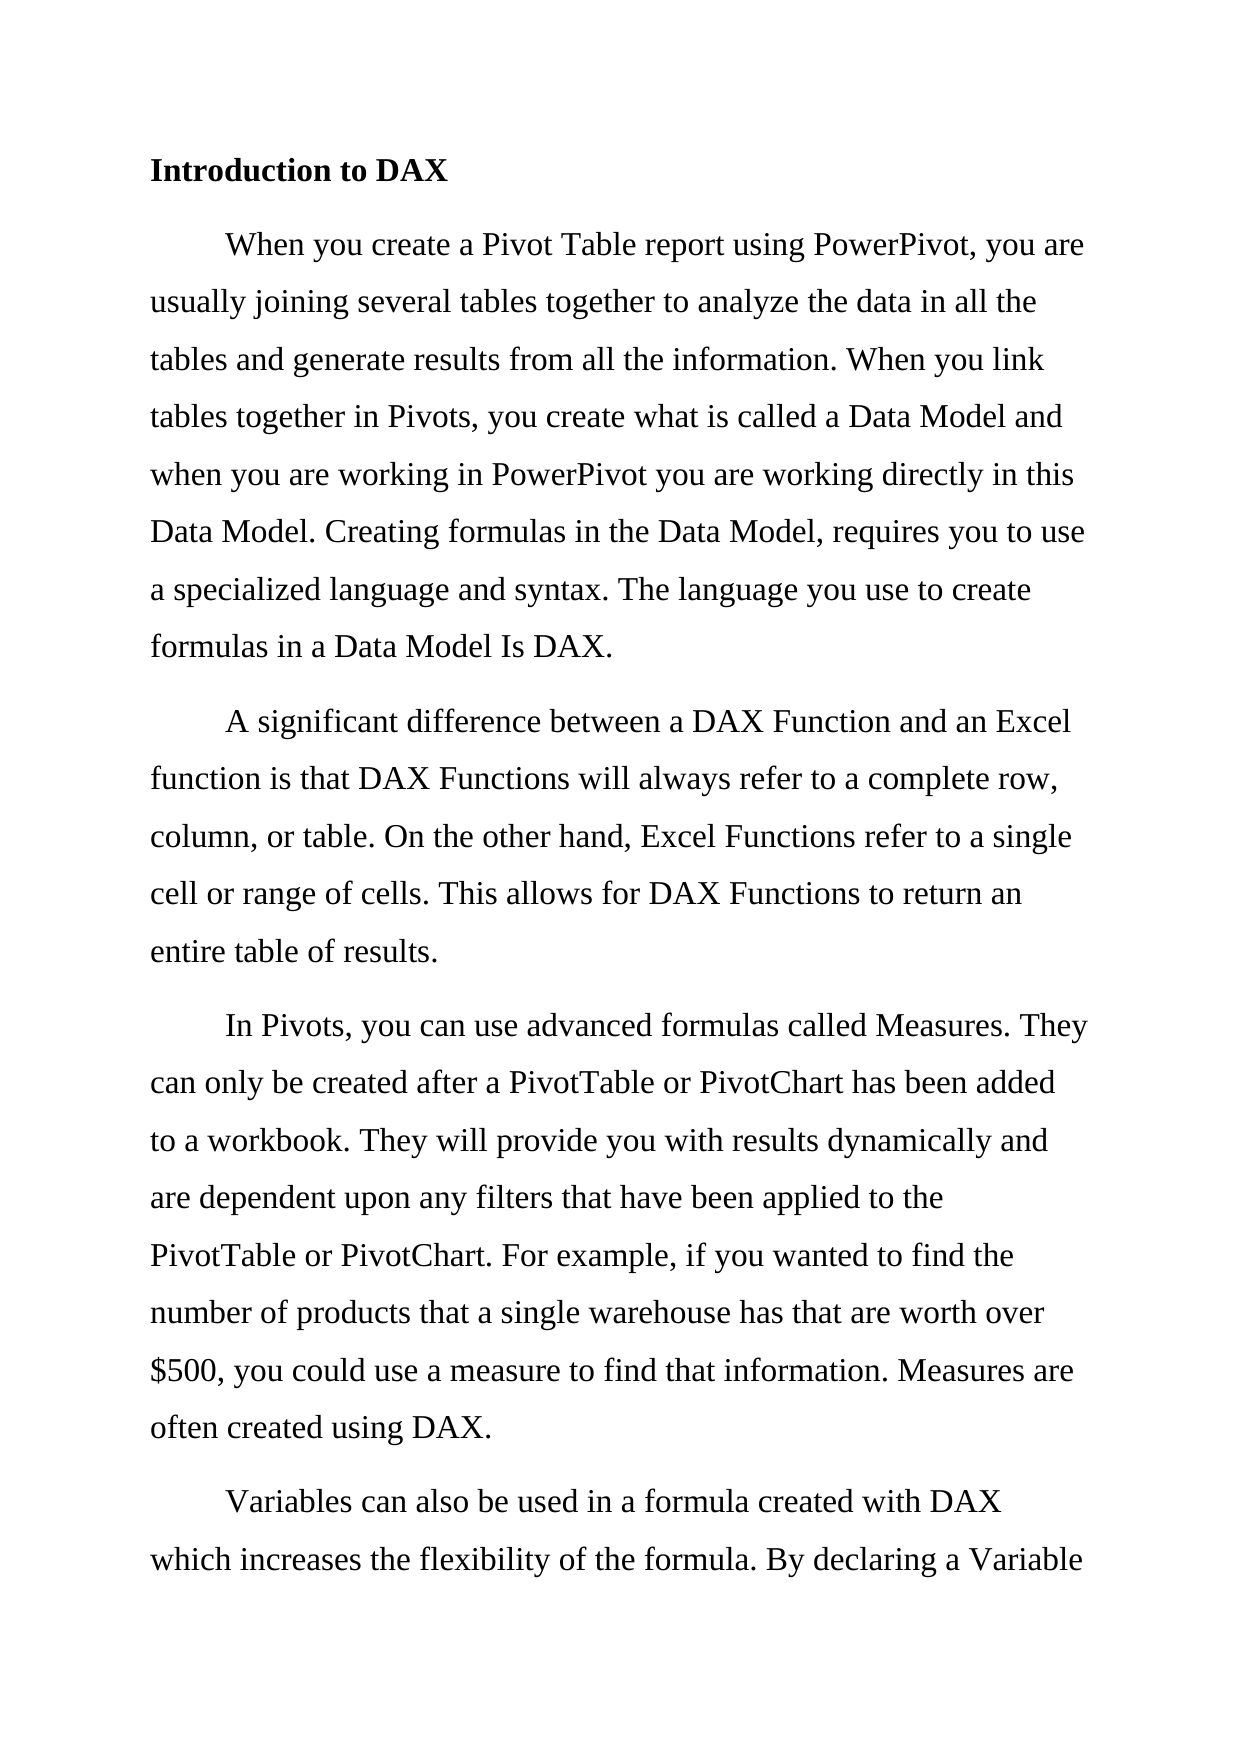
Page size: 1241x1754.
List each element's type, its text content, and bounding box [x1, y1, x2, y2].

text In Pivots, you can use advanced formulas called Measures. They can only be created after a PivotTable or PivotChart has been added to a workbook. They will provide you with results dynamically and are dependent upon any filters that have been applied to the PivotTable or PivotChart. For example, if you wanted to find the number of products that a single warehouse has that are worth over $500, you could use a measure to find that information. Measures are often created using DAX. [150, 1005, 1090, 1446]
text Introduction to DAX [150, 150, 1090, 188]
text A significant difference between a DAX Function and an Excel function is that DAX Functions will always refer to a complete row, column, or table. On the other hand, Excel Functions refer to a single cell or range of cells. This allows for DAX Functions to return an entire table of results. [150, 701, 1090, 969]
text When you create a Pivot Table report using PowerPivot, you are usually joining several tables together to analyze the data in all the tables and generate results from all the information. When you link tables together in Pivots, you create what is called a Data Model and when you are working in PowerPivot you are working directly in this Data Model. Creating formulas in the Data Model, requires you to use a specialized language and syntax. The language you use to create formulas in a Data Model Is DAX. [150, 224, 1090, 665]
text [150, 1482, 1090, 1577]
